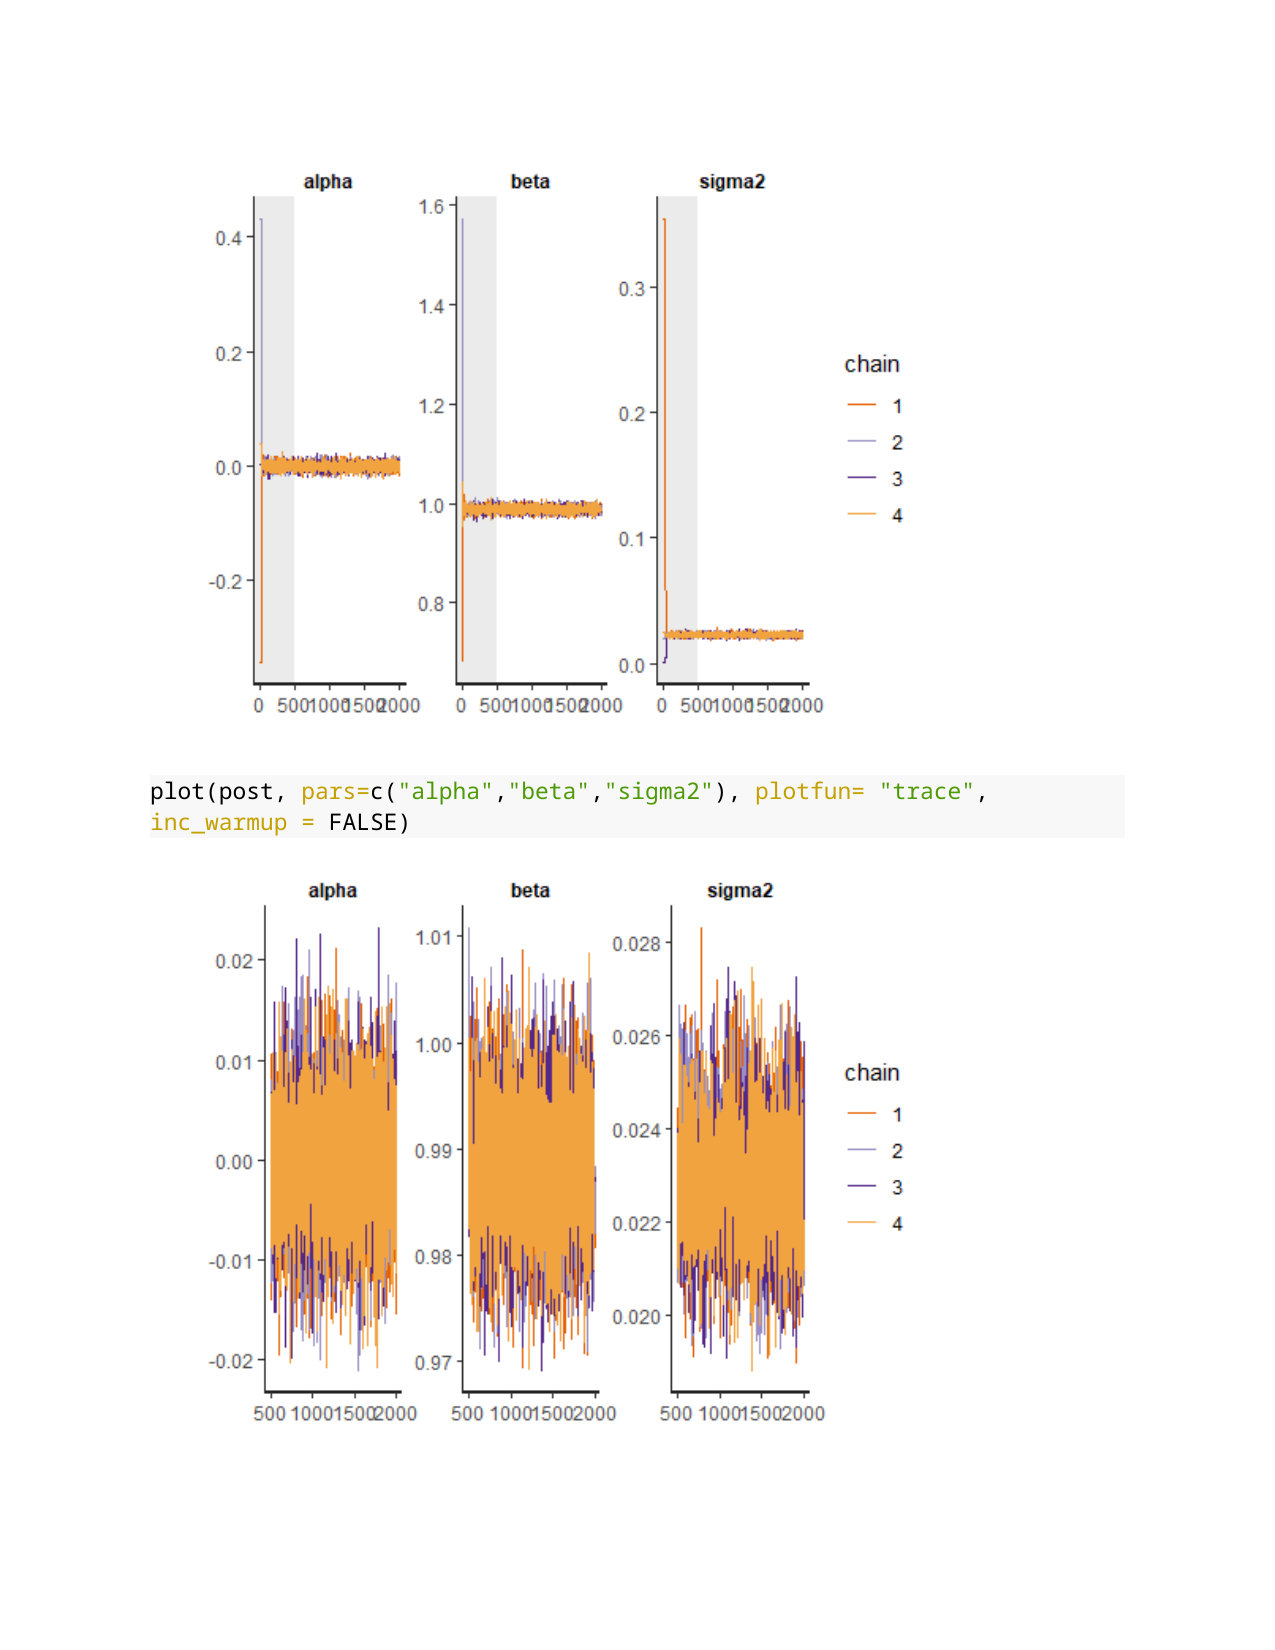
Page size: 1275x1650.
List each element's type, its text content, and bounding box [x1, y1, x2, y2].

picture [168, 858, 927, 1465]
text plot(post, pars=c("alpha","beta","sigma2"), plotfun= "trace", inc_warmup = FALSE) [411, 775, 1125, 838]
picture [168, 150, 927, 757]
